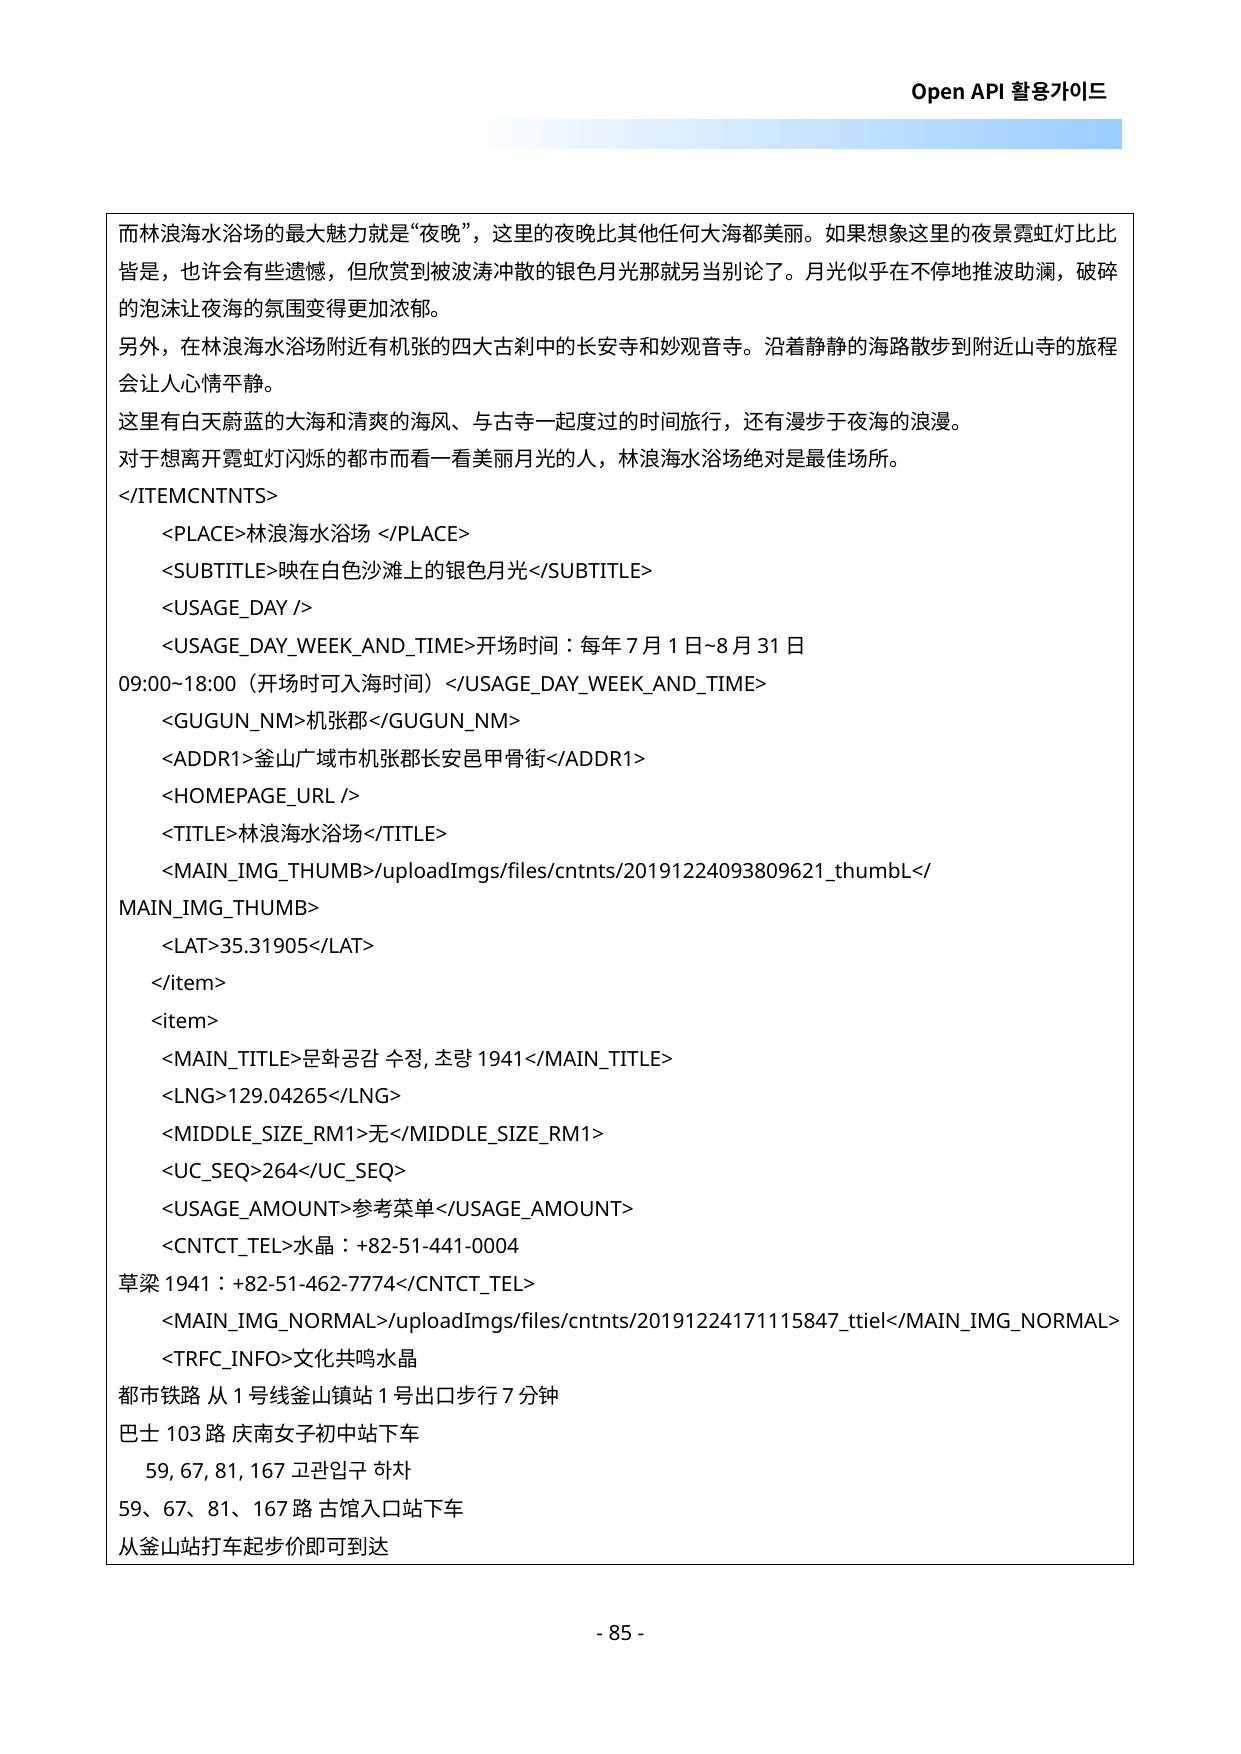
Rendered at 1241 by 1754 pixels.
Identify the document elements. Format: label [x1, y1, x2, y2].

table_cell [107, 214, 1133, 1564]
